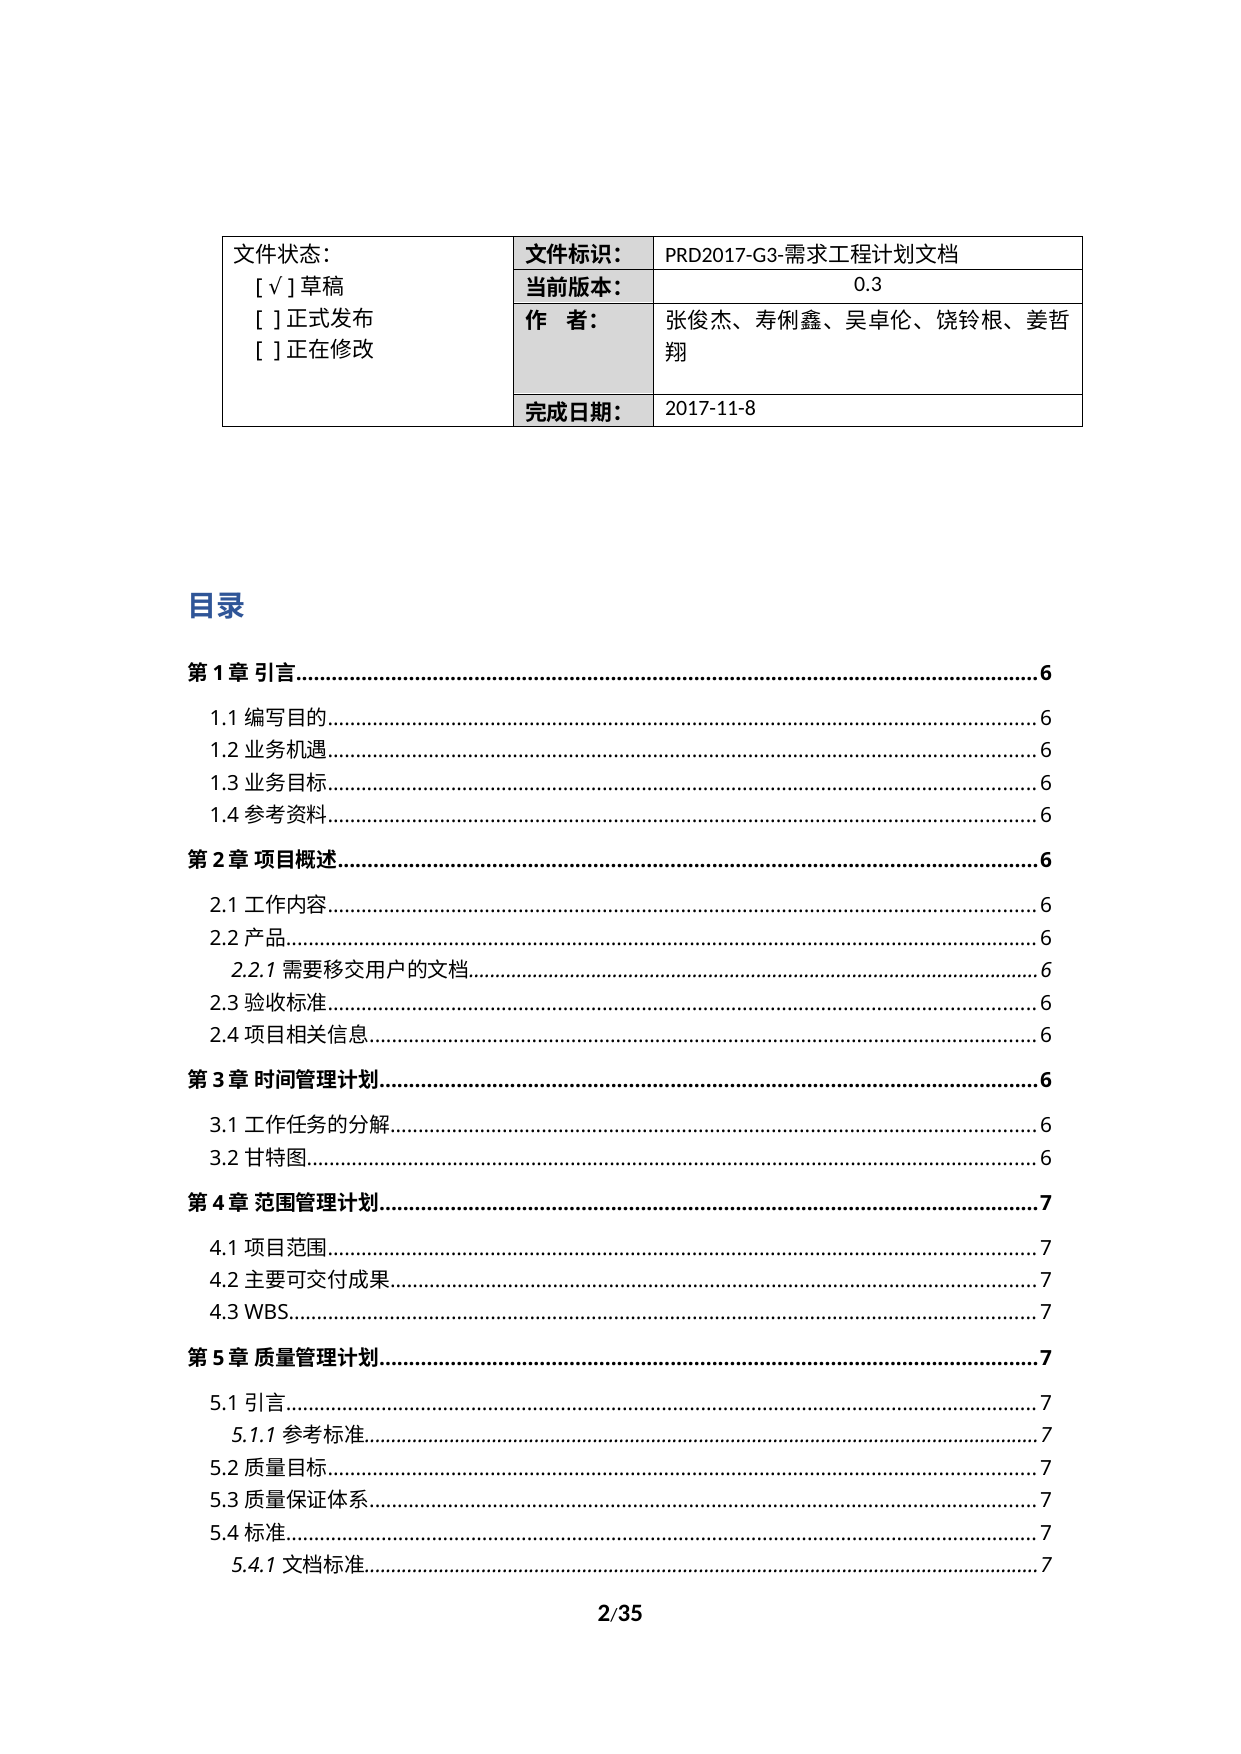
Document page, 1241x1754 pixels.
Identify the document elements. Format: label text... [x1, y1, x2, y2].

table_header PRD2017-G3-需求工程计划文档 [654, 237, 1082, 269]
table_header 文件标识： [514, 237, 653, 269]
table_cell 张俊杰、寿俐鑫、吴卓伦、饶铃根、姜哲翔 [654, 304, 1082, 393]
table_header 文件状态： [ √ ] 草稿 [ ] 正式发布 [ ] 正在修改 [223, 237, 513, 426]
table_cell 作 者： [514, 304, 653, 393]
table_cell 当前版本： [514, 270, 653, 302]
table_cell 2017-11-8 [654, 395, 1082, 426]
table_cell 完成日期： [514, 395, 653, 426]
table_cell 0.3 [654, 270, 1082, 302]
